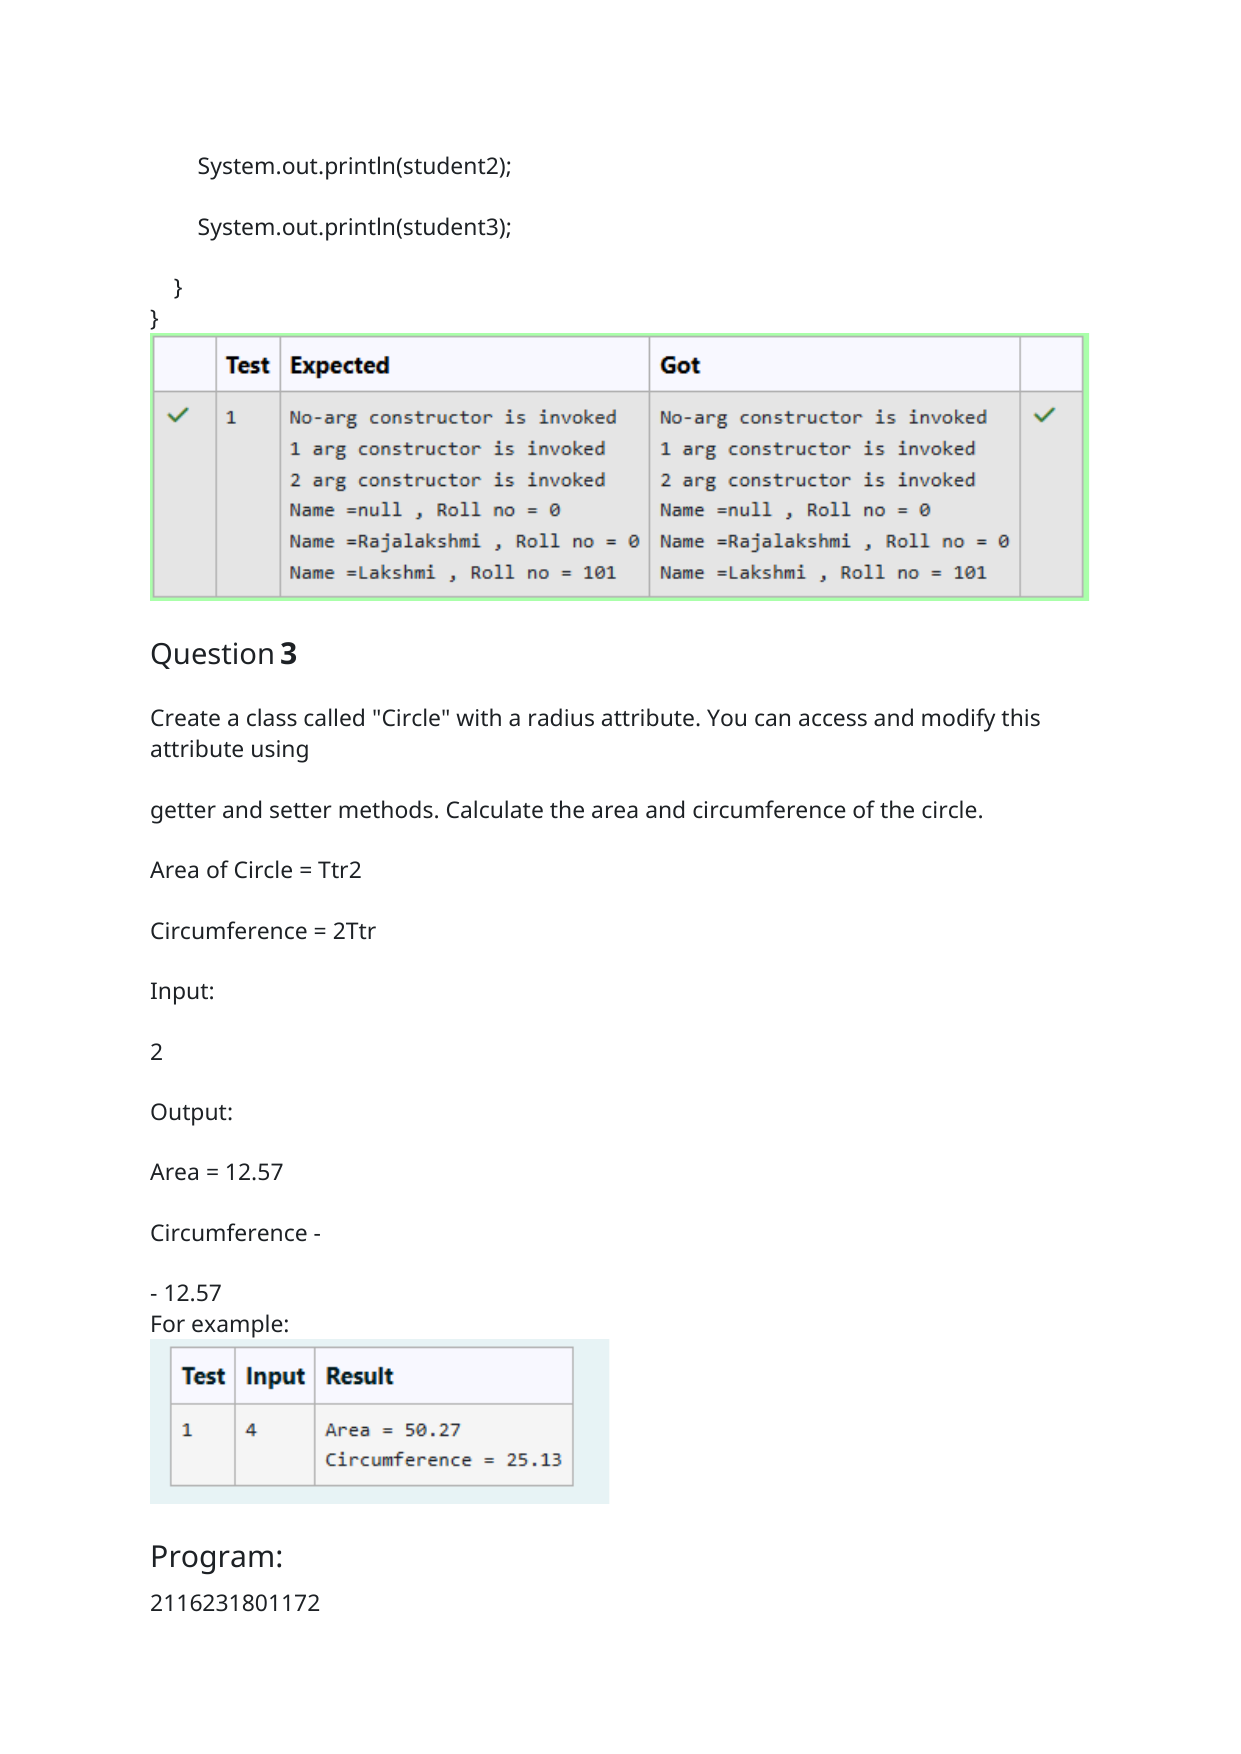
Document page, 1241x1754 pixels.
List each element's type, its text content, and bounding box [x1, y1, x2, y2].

subtitle - 12.57 [150, 1277, 1090, 1308]
subtitle Program: [150, 1535, 1090, 1576]
subtitle Output: [150, 1096, 1090, 1127]
subtitle For example: [150, 1308, 1090, 1339]
subtitle } [150, 302, 1090, 333]
subtitle 2 [150, 1035, 1090, 1067]
subtitle Question 3 [150, 632, 1090, 673]
subtitle getter and setter methods. Calculate the area and circumference of the circle. [150, 794, 1090, 825]
subtitle Circumference = 2Ttr [150, 914, 1090, 946]
subtitle System.out.println(student3); [150, 210, 1090, 242]
subtitle Create a class called "Circle" with a radius attribute. You can access and modify this attribute using [150, 702, 1090, 764]
picture [150, 1339, 610, 1504]
subtitle Area = 12.57 [150, 1156, 1090, 1187]
subtitle Circumference - [150, 1217, 1090, 1248]
subtitle Area of Circle = Ttr2 [150, 854, 1090, 885]
subtitle Input: [150, 975, 1090, 1006]
subtitle System.out.println(student2); [150, 150, 1090, 181]
subtitle } [150, 271, 1090, 302]
picture [150, 333, 1090, 601]
